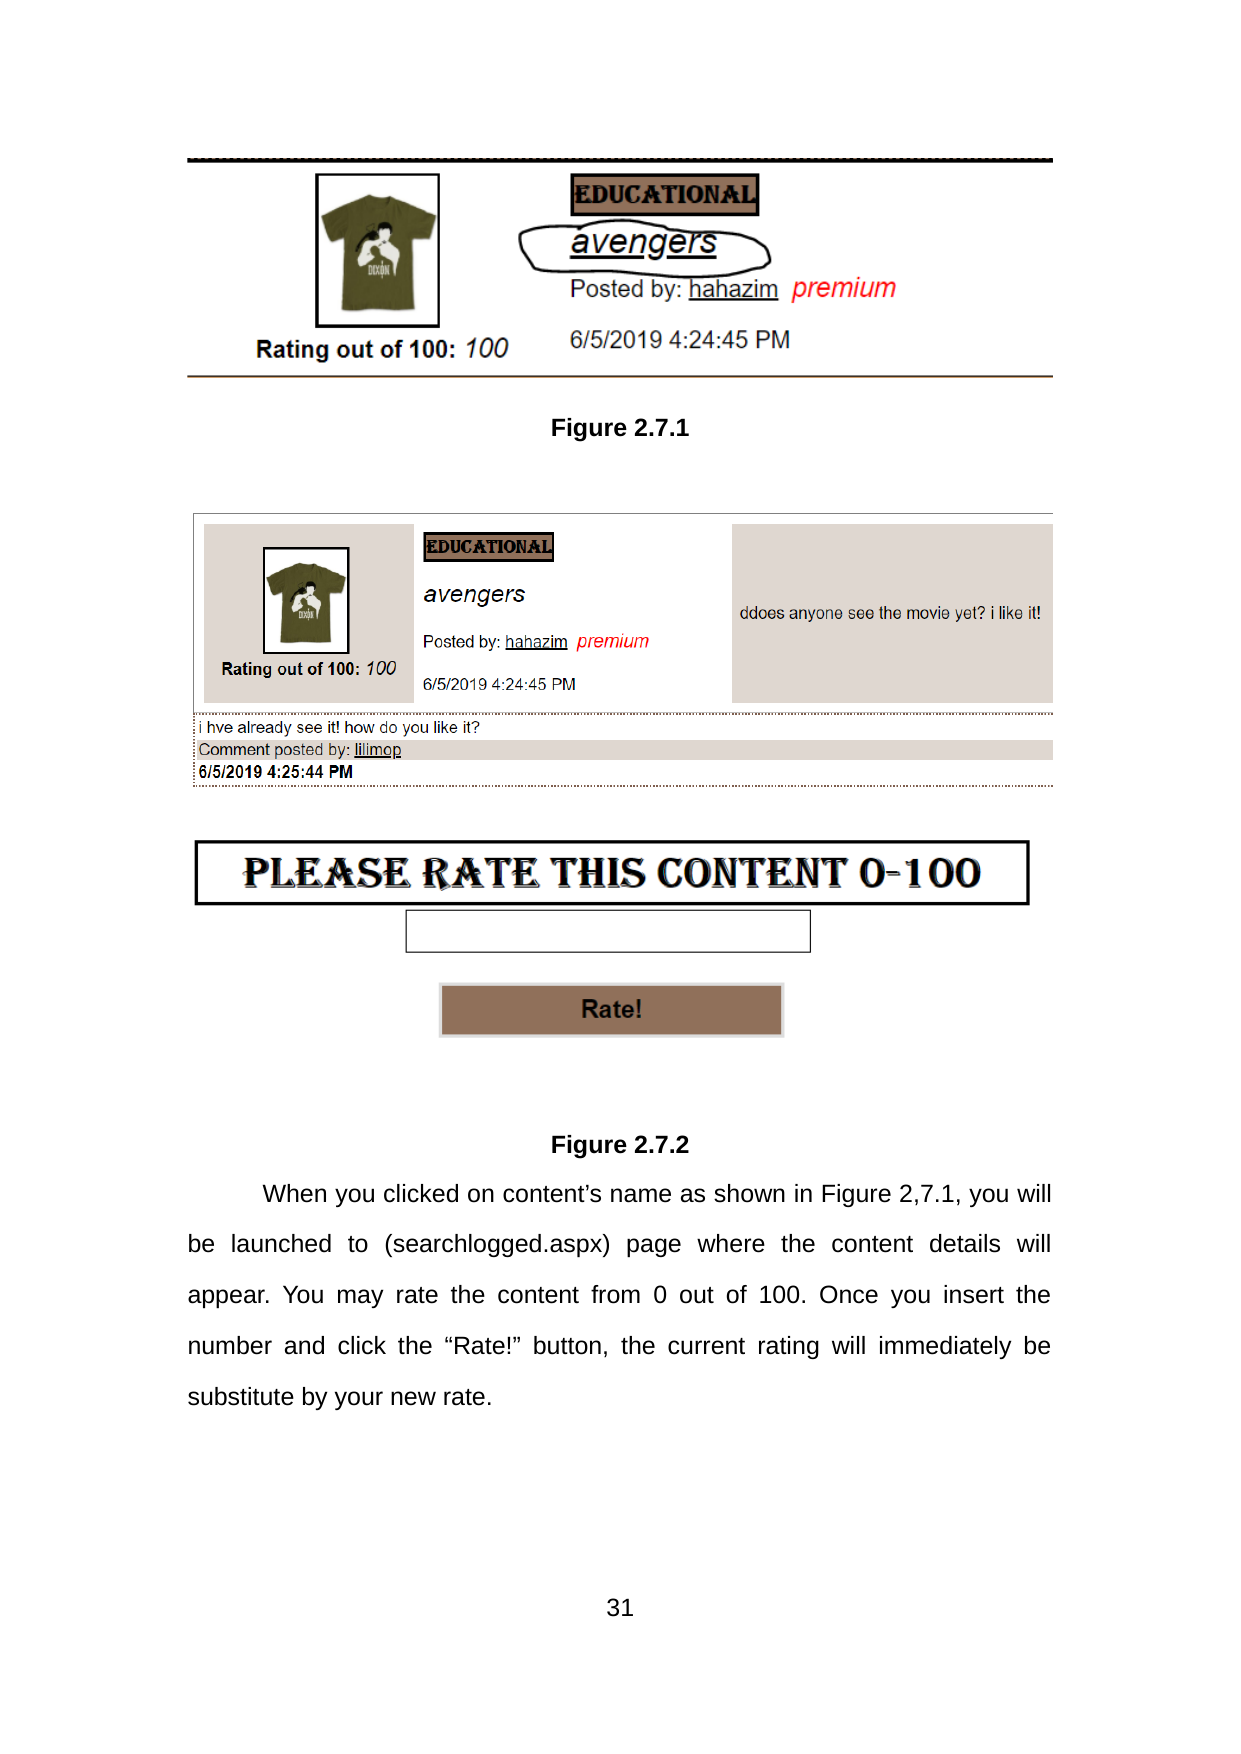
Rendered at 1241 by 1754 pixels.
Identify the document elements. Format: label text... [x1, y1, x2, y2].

picture [187, 507, 1053, 797]
text Figure 2.7.2 [187, 1128, 1053, 1162]
text When you clicked on content’s name as shown in Figure 2,7.1, you will be launched to (searchlogged.aspx) page where the content details will appear. You may rate the content from 0 out of 100. Once you insert the number and click the “Rate!” button, the current rating will immediately be substitute by your new rate. [187, 1176, 1053, 1414]
text Figure 2.7.1 [187, 411, 1053, 444]
picture [187, 827, 1053, 1051]
picture [187, 158, 1053, 378]
